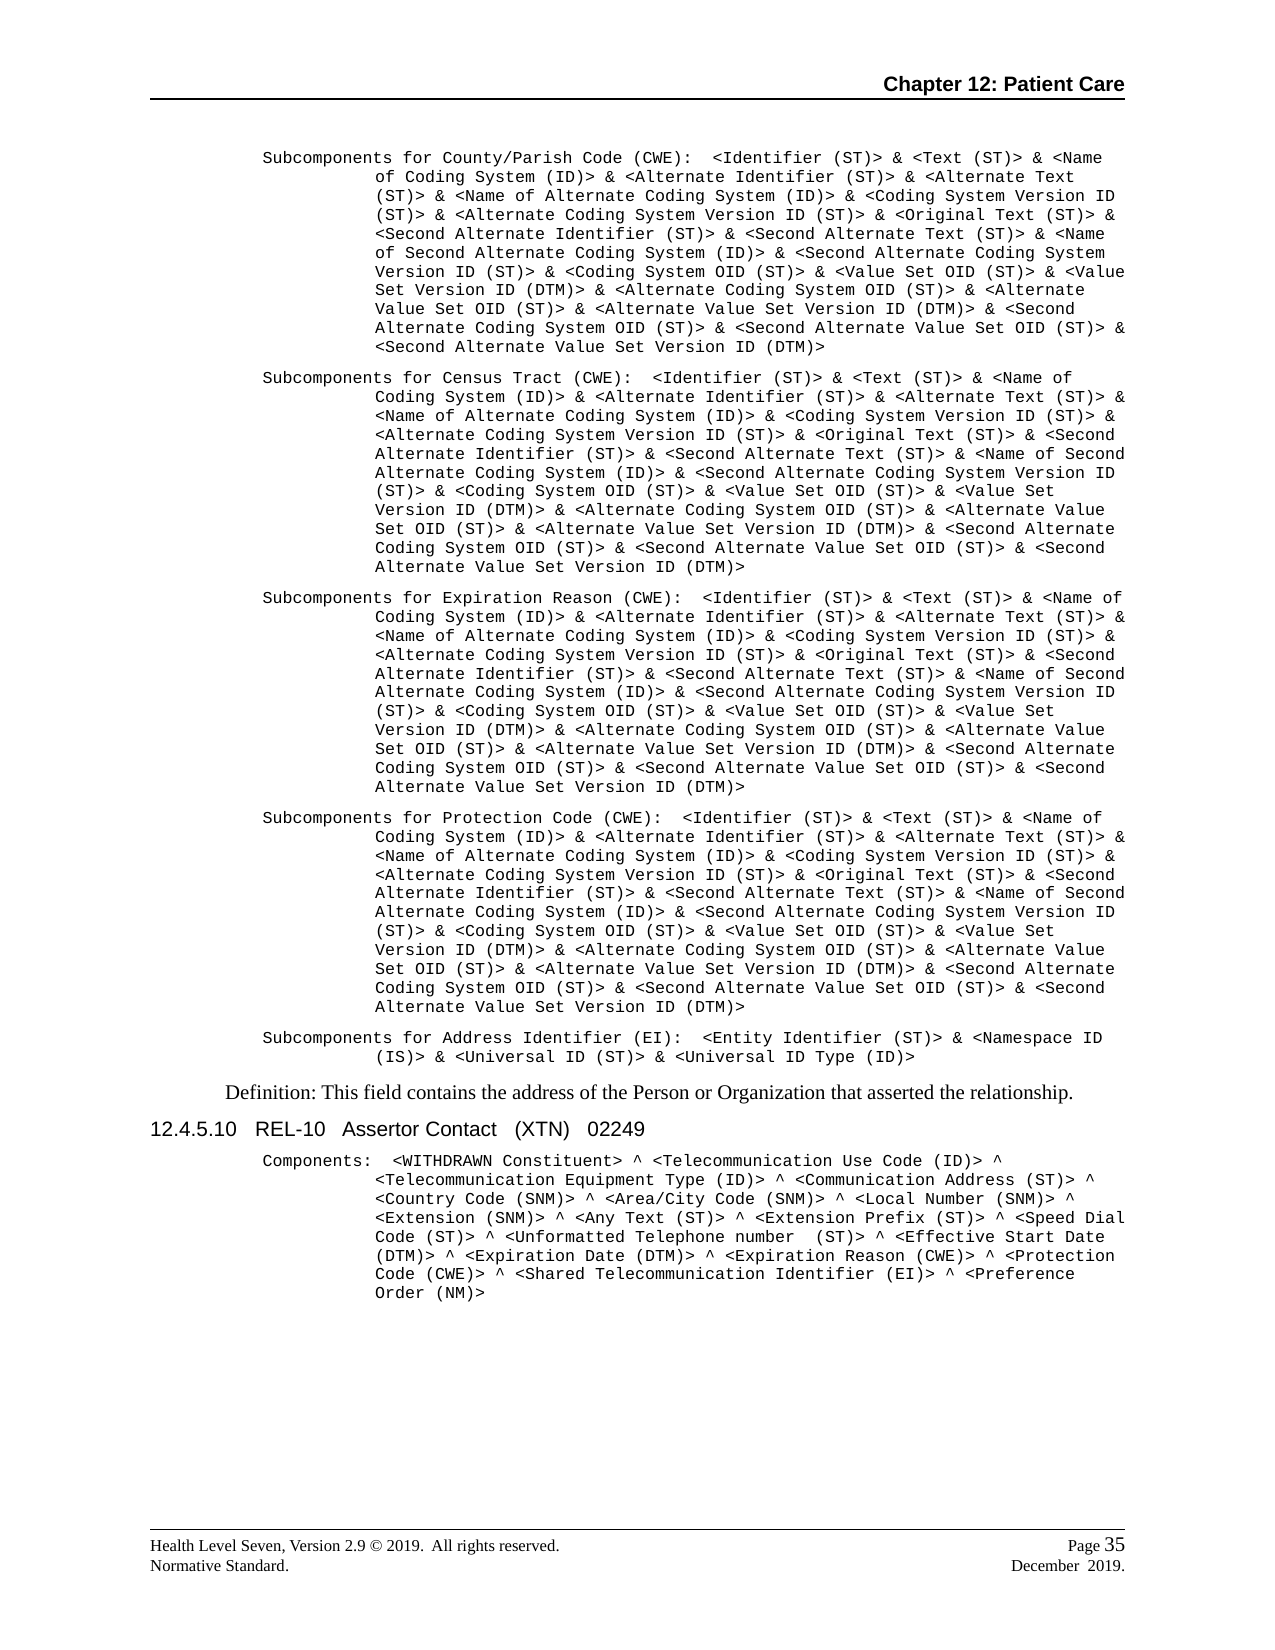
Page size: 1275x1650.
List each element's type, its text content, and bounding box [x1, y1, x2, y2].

subtitle REL-10 Assertor Contact (XTN) 02249 [150, 1116, 1125, 1140]
text Components: <WITHDRAWN Constituent> ^ <Telecommunication Use Code (ID)> ^ <Telecommunication Equipment Type (ID)> ^ <Communication Address (ST)> ^ <Country Code (SNM)> ^ <Area/City Code (SNM)> ^ <Local Number (SNM)> ^ <Extension (SNM)> ^ <Any Text (ST)> ^ <Extension Prefix (ST)> ^ <Speed Dial Code (ST)> ^ <Unformatted Telephone number (ST)> ^ <Effective Start Date (DTM)> ^ <Expiration Date (DTM)> ^ <Expiration Reason (CWE)> ^ <Protection Code (CWE)> ^ <Shared Telecommunication Identifier (EI)> ^ <Preference Order (NM)> [262, 1153, 1125, 1304]
text Subcomponents for Address Identifier (EI): <Entity Identifier (ST)> & <Namespace ID (IS)> & <Universal ID (ST)> & <Universal ID Type (ID)> [262, 1029, 1125, 1067]
text Subcomponents for Census Tract (CWE): <Identifier (ST)> & <Text (ST)> & <Name of Coding System (ID)> & <Alternate Identifier (ST)> & <Alternate Text (ST)> & <Name of Alternate Coding System (ID)> & <Coding System Version ID (ST)> & <Alternate Coding System Version ID (ST)> & <Original Text (ST)> & <Second Alternate Identifier (ST)> & <Second Alternate Text (ST)> & <Name of Second Alternate Coding System (ID)> & <Second Alternate Coding System Version ID (ST)> & <Coding System OID (ST)> & <Value Set OID (ST)> & <Value Set Version ID (DTM)> & <Alternate Coding System OID (ST)> & <Alternate Value Set OID (ST)> & <Alternate Value Set Version ID (DTM)> & <Second Alternate Coding System OID (ST)> & <Second Alternate Value Set OID (ST)> & <Second Alternate Value Set Version ID (DTM)> [262, 370, 1125, 577]
text Definition: This field contains the address of the Person or Organization that asserted the relationship. [225, 1080, 1125, 1104]
text Subcomponents for Protection Code (CWE): <Identifier (ST)> & <Text (ST)> & <Name of Coding System (ID)> & <Alternate Identifier (ST)> & <Alternate Text (ST)> & <Name of Alternate Coding System (ID)> & <Coding System Version ID (ST)> & <Alternate Coding System Version ID (ST)> & <Original Text (ST)> & <Second Alternate Identifier (ST)> & <Second Alternate Text (ST)> & <Name of Second Alternate Coding System (ID)> & <Second Alternate Coding System Version ID (ST)> & <Coding System OID (ST)> & <Value Set OID (ST)> & <Value Set Version ID (DTM)> & <Alternate Coding System OID (ST)> & <Alternate Value Set OID (ST)> & <Alternate Value Set Version ID (DTM)> & <Second Alternate Coding System OID (ST)> & <Second Alternate Value Set OID (ST)> & <Second Alternate Value Set Version ID (DTM)> [262, 810, 1125, 1017]
text Subcomponents for County/Parish Code (CWE): <Identifier (ST)> & <Text (ST)> & <Name of Coding System (ID)> & <Alternate Identifier (ST)> & <Alternate Text (ST)> & <Name of Alternate Coding System (ID)> & <Coding System Version ID (ST)> & <Alternate Coding System Version ID (ST)> & <Original Text (ST)> & <Second Alternate Identifier (ST)> & <Second Alternate Text (ST)> & <Name of Second Alternate Coding System (ID)> & <Second Alternate Coding System Version ID (ST)> & <Coding System OID (ST)> & <Value Set OID (ST)> & <Value Set Version ID (DTM)> & <Alternate Coding System OID (ST)> & <Alternate Value Set OID (ST)> & <Alternate Value Set Version ID (DTM)> & <Second Alternate Coding System OID (ST)> & <Second Alternate Value Set OID (ST)> & <Second Alternate Value Set Version ID (DTM)> [262, 150, 1125, 357]
text Subcomponents for Expiration Reason (CWE): <Identifier (ST)> & <Text (ST)> & <Name of Coding System (ID)> & <Alternate Identifier (ST)> & <Alternate Text (ST)> & <Name of Alternate Coding System (ID)> & <Coding System Version ID (ST)> & <Alternate Coding System Version ID (ST)> & <Original Text (ST)> & <Second Alternate Identifier (ST)> & <Second Alternate Text (ST)> & <Name of Second Alternate Coding System (ID)> & <Second Alternate Coding System Version ID (ST)> & <Coding System OID (ST)> & <Value Set OID (ST)> & <Value Set Version ID (DTM)> & <Alternate Coding System OID (ST)> & <Alternate Value Set OID (ST)> & <Alternate Value Set Version ID (DTM)> & <Second Alternate Coding System OID (ST)> & <Second Alternate Value Set OID (ST)> & <Second Alternate Value Set Version ID (DTM)> [262, 590, 1125, 797]
